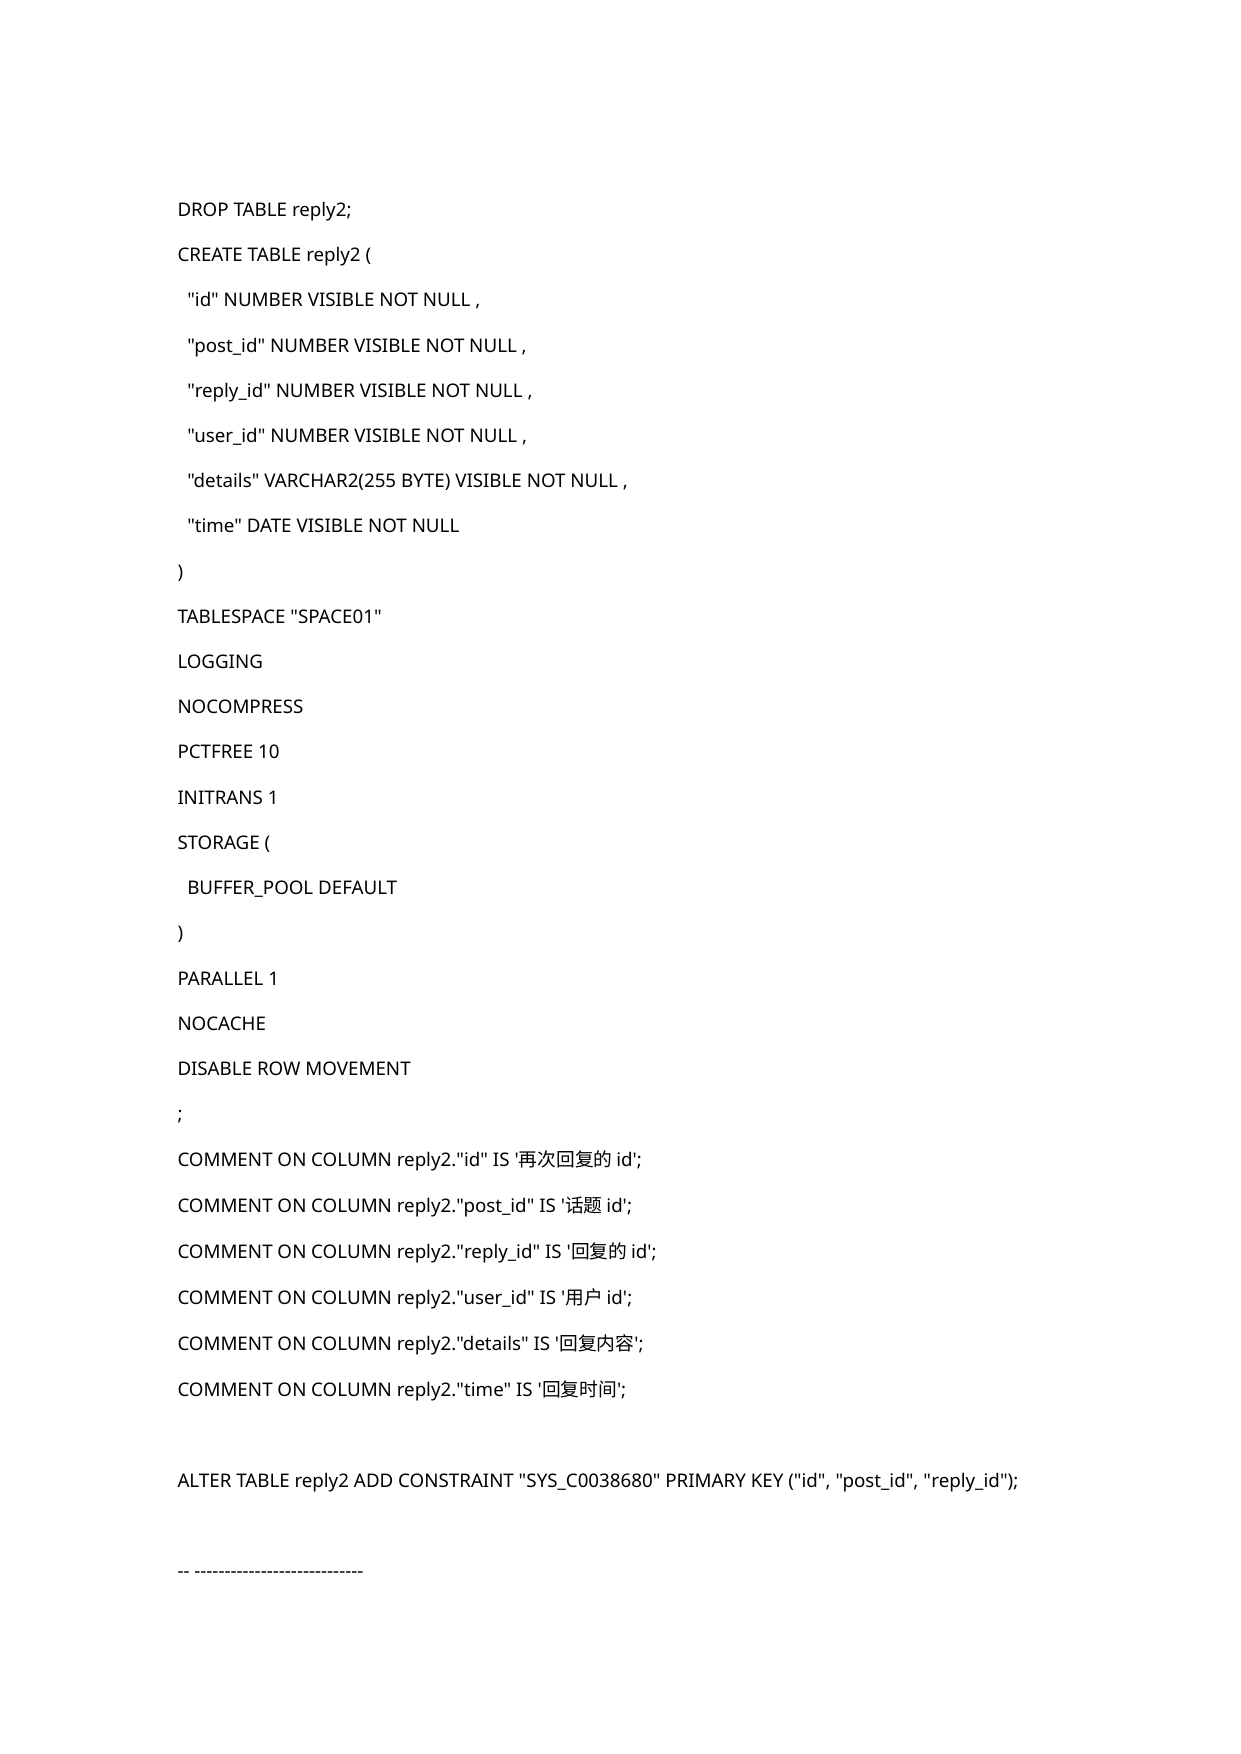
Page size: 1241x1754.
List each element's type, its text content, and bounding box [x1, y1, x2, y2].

list "user_id" NUMBER VISIBLE NOT NULL , [177, 419, 1087, 451]
list ) [177, 916, 1087, 949]
list DROP TABLE reply2; [177, 193, 1087, 225]
list NOCOMPRESS [177, 690, 1087, 723]
list "id" NUMBER VISIBLE NOT NULL , [177, 283, 1087, 316]
list PARALLEL 1 [177, 961, 1087, 994]
list COMMENT ON COLUMN reply2."post_id" IS '话题id'; [177, 1188, 1087, 1221]
list ; [177, 1097, 1087, 1129]
list "reply_id" NUMBER VISIBLE NOT NULL , [177, 374, 1087, 406]
list -- ---------------------------- [177, 1554, 1087, 1587]
list COMMENT ON COLUMN reply2."reply_id" IS '回复的id'; [177, 1234, 1087, 1267]
list "details" VARCHAR2(255 BYTE) VISIBLE NOT NULL , [177, 464, 1087, 497]
list "post_id" NUMBER VISIBLE NOT NULL , [177, 328, 1087, 361]
list ALTER TABLE reply2 ADD CONSTRAINT "SYS_C0038680" PRIMARY KEY ("id", "post_id", "reply_id"); [177, 1464, 1087, 1496]
list INITRANS 1 [177, 781, 1087, 813]
list PCTFREE 10 [177, 735, 1087, 768]
list COMMENT ON COLUMN reply2."details" IS '回复内容'; [177, 1326, 1087, 1359]
list "time" DATE VISIBLE NOT NULL [177, 509, 1087, 542]
list NOCACHE [177, 1007, 1087, 1039]
list COMMENT ON COLUMN reply2."time" IS '回复时间'; [177, 1372, 1087, 1405]
list CREATE TABLE reply2 ( [177, 238, 1087, 271]
list ) [177, 554, 1087, 587]
list DISABLE ROW MOVEMENT [177, 1052, 1087, 1084]
list BUFFER_POOL DEFAULT [177, 871, 1087, 903]
list TABLESPACE "SPACE01" [177, 600, 1087, 632]
list STORAGE ( [177, 826, 1087, 858]
list COMMENT ON COLUMN reply2."id" IS '再次回复的id'; [177, 1142, 1087, 1175]
list COMMENT ON COLUMN reply2."user_id" IS '用户id'; [177, 1280, 1087, 1313]
list LOGGING [177, 645, 1087, 677]
